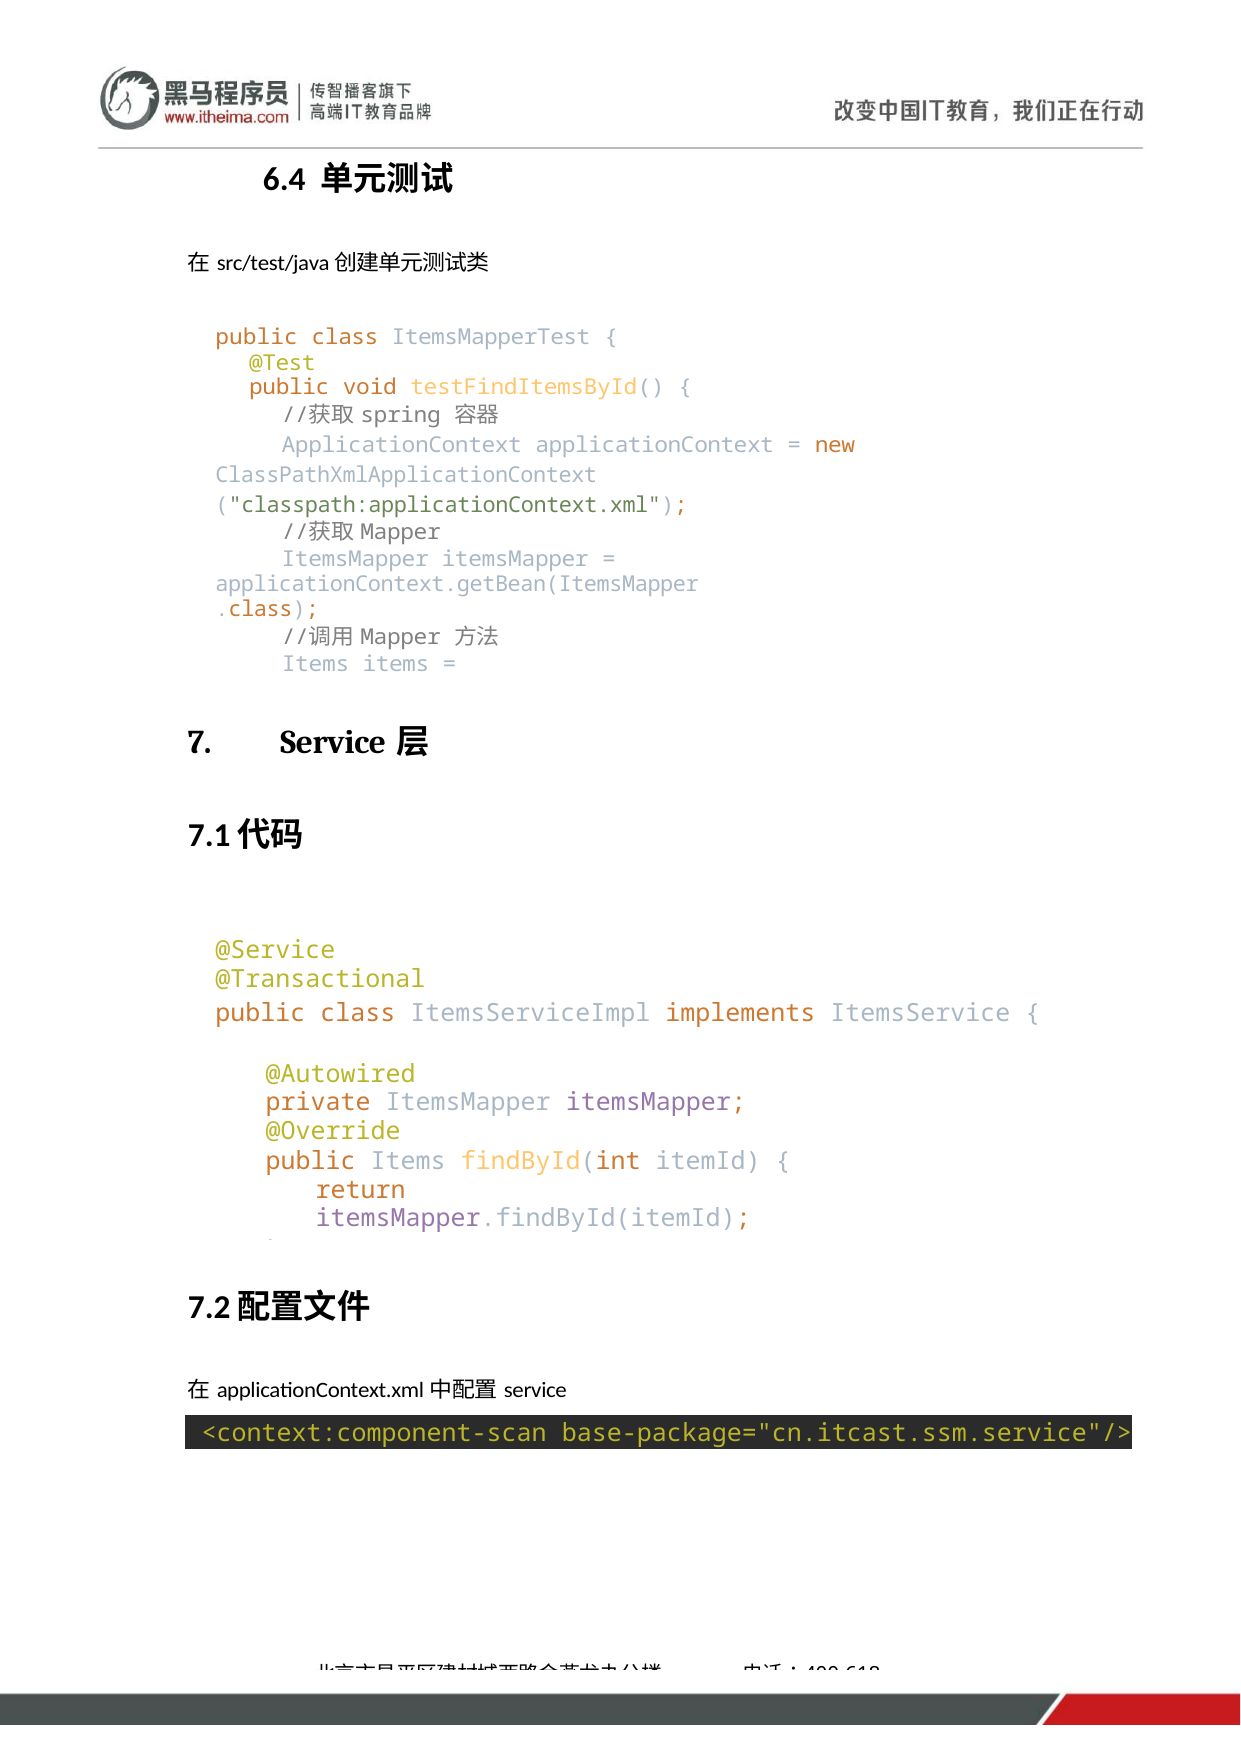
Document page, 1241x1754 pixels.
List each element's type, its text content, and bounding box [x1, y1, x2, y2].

picture [0, 1634, 1241, 1725]
subtitle Service 层 [188, 718, 1240, 763]
text 在 applicationContext.xml 中配置 service [188, 1374, 1055, 1404]
text 7.1代码 [188, 810, 1055, 856]
text 6.4 单元测试 [263, 154, 1055, 200]
text 7.2配置文件 [188, 1282, 1055, 1328]
picture [0, 0, 1241, 157]
text 在 src/test/java 创建单元测试类 [188, 247, 1055, 277]
